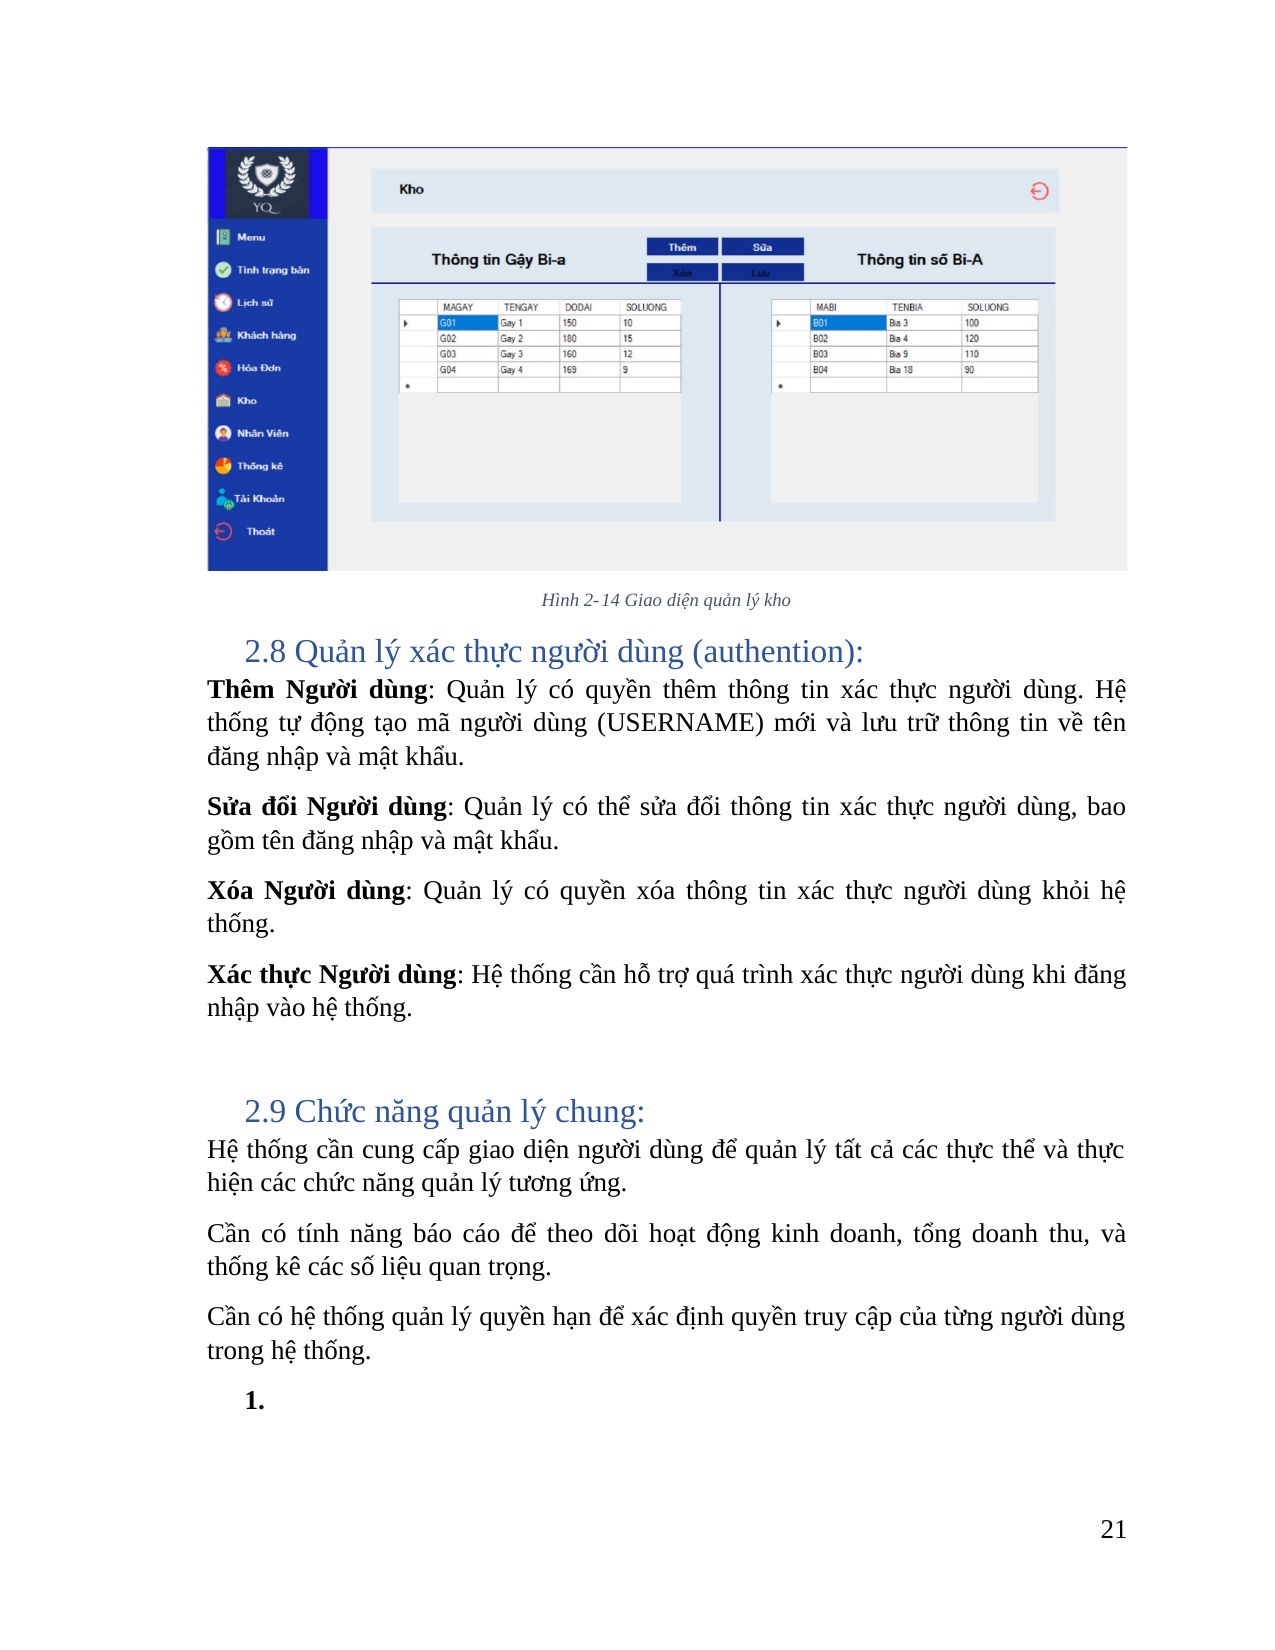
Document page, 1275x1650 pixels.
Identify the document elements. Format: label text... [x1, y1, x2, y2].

picture [206, 147, 1128, 571]
text Sửa đổi Người dùng: Quản lý có thể sửa đổi thông tin xác thực người dùng, bao gồm tên đăng nhập và mật khẩu. [207, 790, 1127, 855]
text Hệ thống cần cung cấp giao diện người dùng để quản lý tất cả các thực thể và thực hiện các chức năng quản lý tương ứng. [207, 1133, 1127, 1198]
text Thêm Người dùng: Quản lý có quyền thêm thông tin xác thực người dùng. Hệ thống tự động tạo mã người dùng (USERNAME) mới và lưu trữ thông tin về tên đăng nhập và mật khẩu. [207, 673, 1127, 771]
subtitle Quản lý xác thực người dùng (authention): [244, 632, 1127, 670]
subtitle Chức năng quản lý chung: [244, 1092, 1127, 1130]
text Cần có tính năng báo cáo để theo dõi hoạt động kinh doanh, tổng doanh thu, và thống kê các số liệu quan trọng. [207, 1217, 1127, 1281]
text Xác thực Người dùng: Hệ thống cần hỗ trợ quá trình xác thực người dùng khi đăng nhập vào hệ thống. [207, 958, 1127, 1022]
text Xóa Người dùng: Quản lý có quyền xóa thông tin xác thực người dùng khỏi hệ thống. [207, 874, 1127, 939]
text Cần có hệ thống quản lý quyền hạn để xác định quyền truy cập của từng người dùng trong hệ thống. [207, 1301, 1127, 1365]
